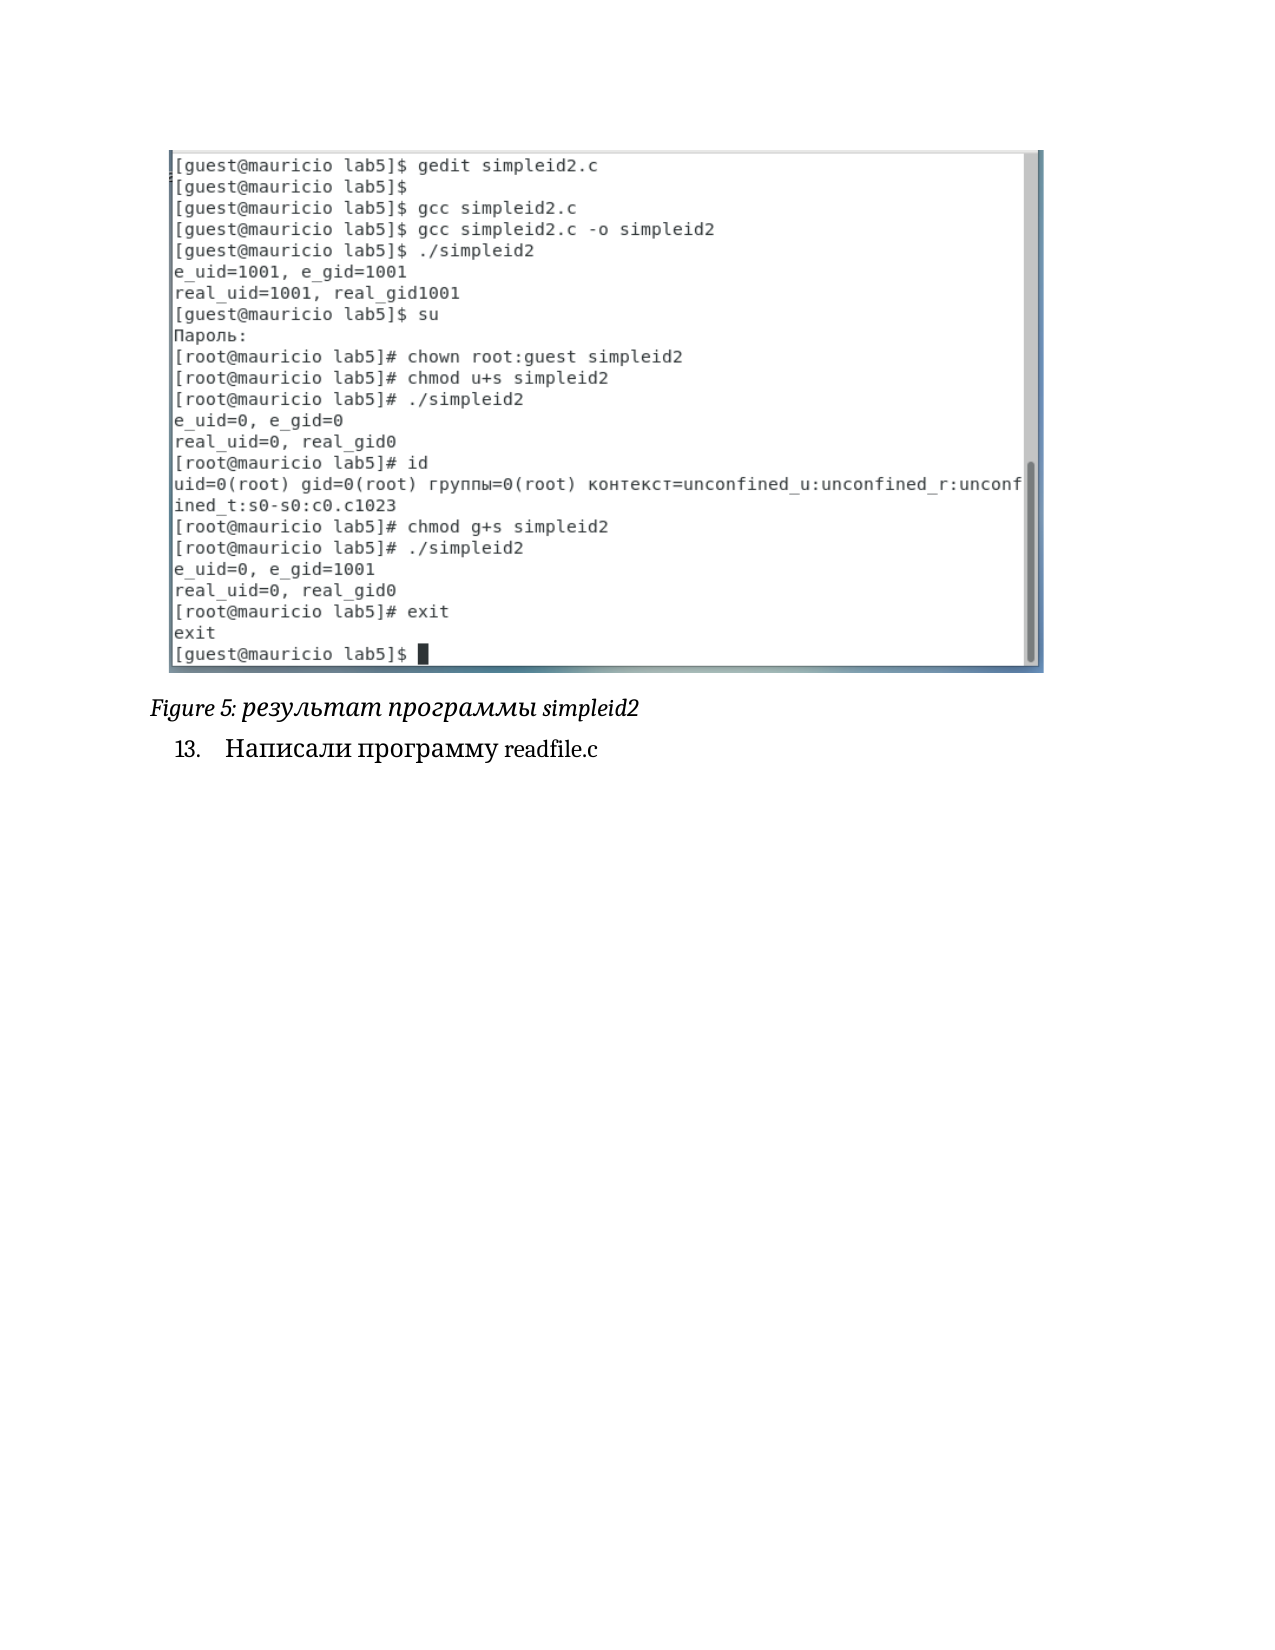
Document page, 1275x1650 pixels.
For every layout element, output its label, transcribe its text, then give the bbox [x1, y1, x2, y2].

list Написали программу readfile.c [175, 735, 1125, 764]
text Figure 5: результат программы simpleid2 [150, 694, 1125, 722]
picture [168, 150, 1044, 673]
